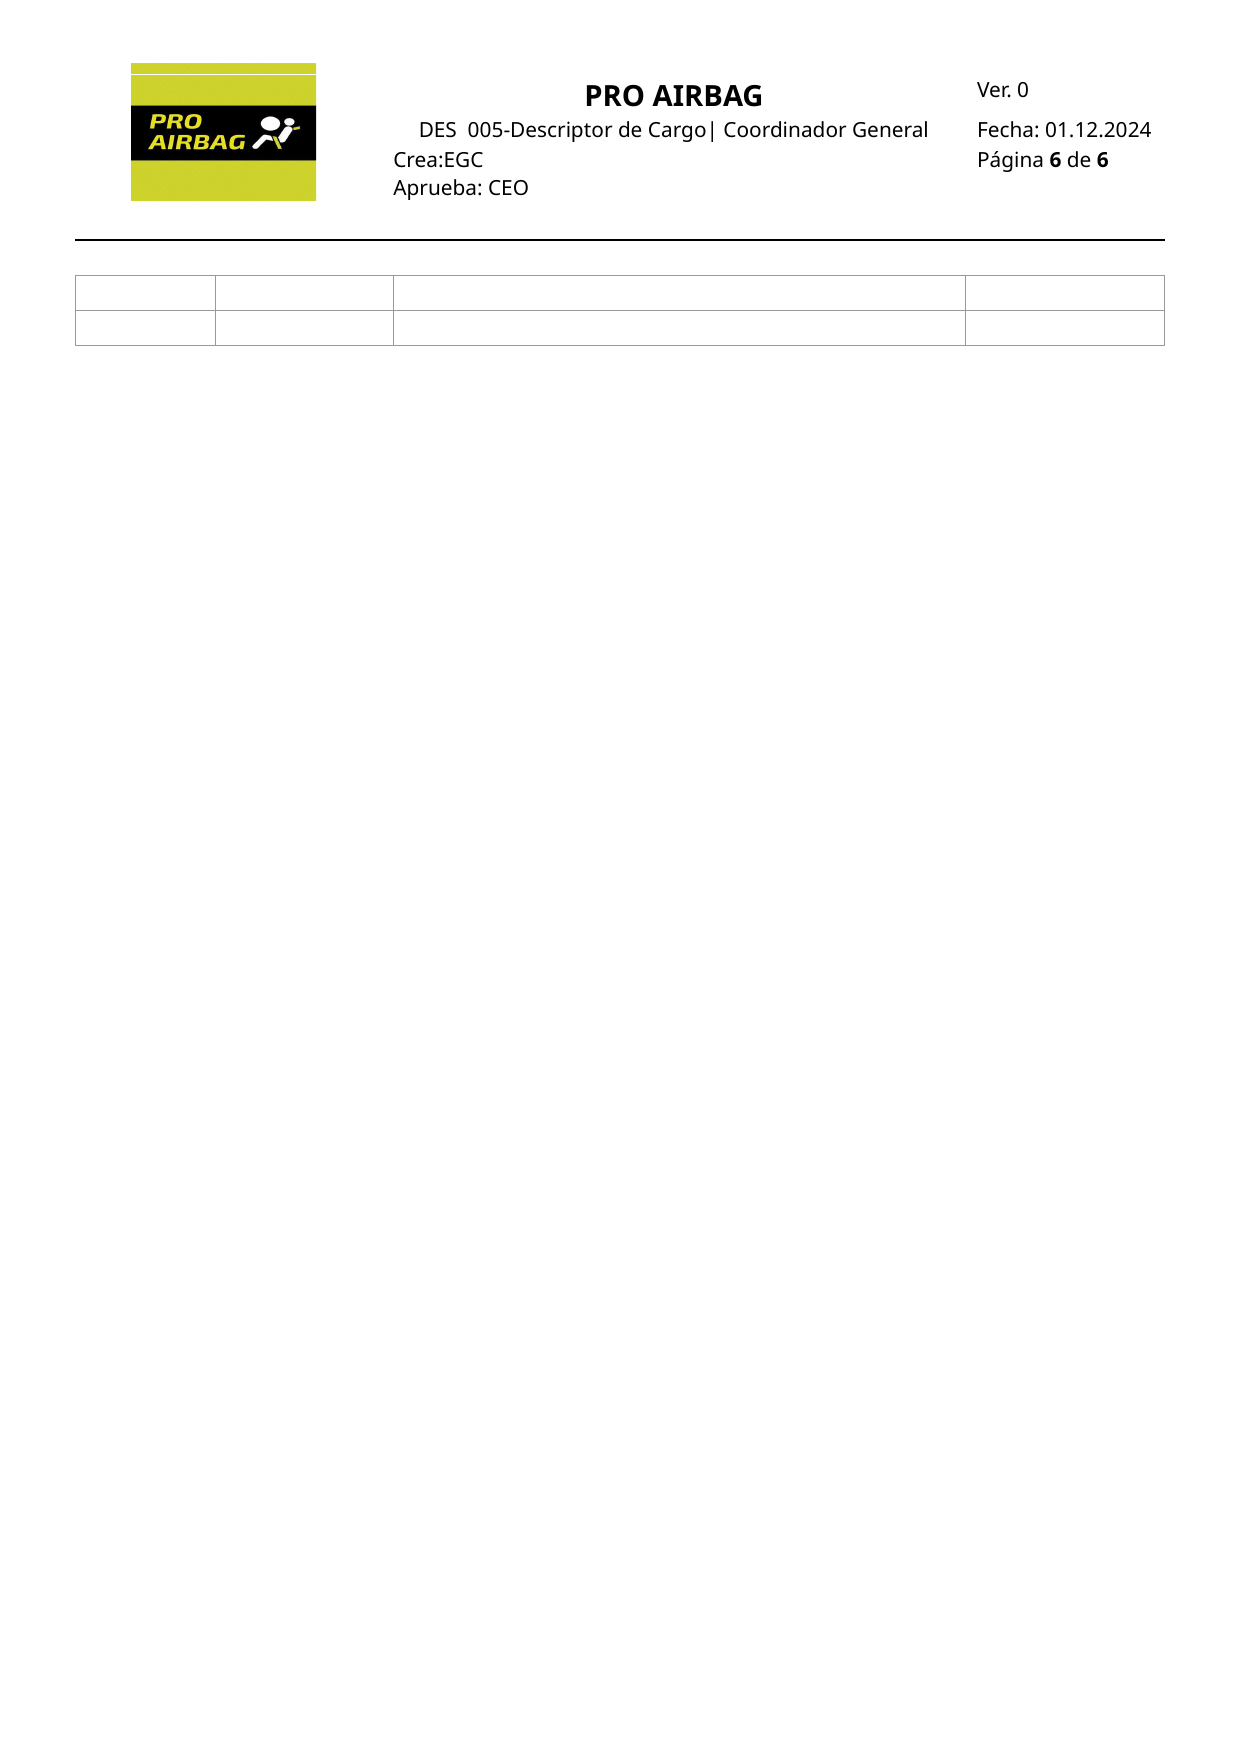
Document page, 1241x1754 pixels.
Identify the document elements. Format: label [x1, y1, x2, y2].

table_cell [394, 311, 965, 345]
picture [131, 63, 317, 74]
table_cell [216, 276, 393, 310]
table_cell [76, 311, 215, 345]
table_cell [76, 276, 215, 310]
table_cell [966, 276, 1164, 310]
table_cell [216, 311, 393, 345]
table_cell [966, 311, 1164, 345]
table_cell [394, 276, 965, 310]
picture [131, 75, 317, 201]
